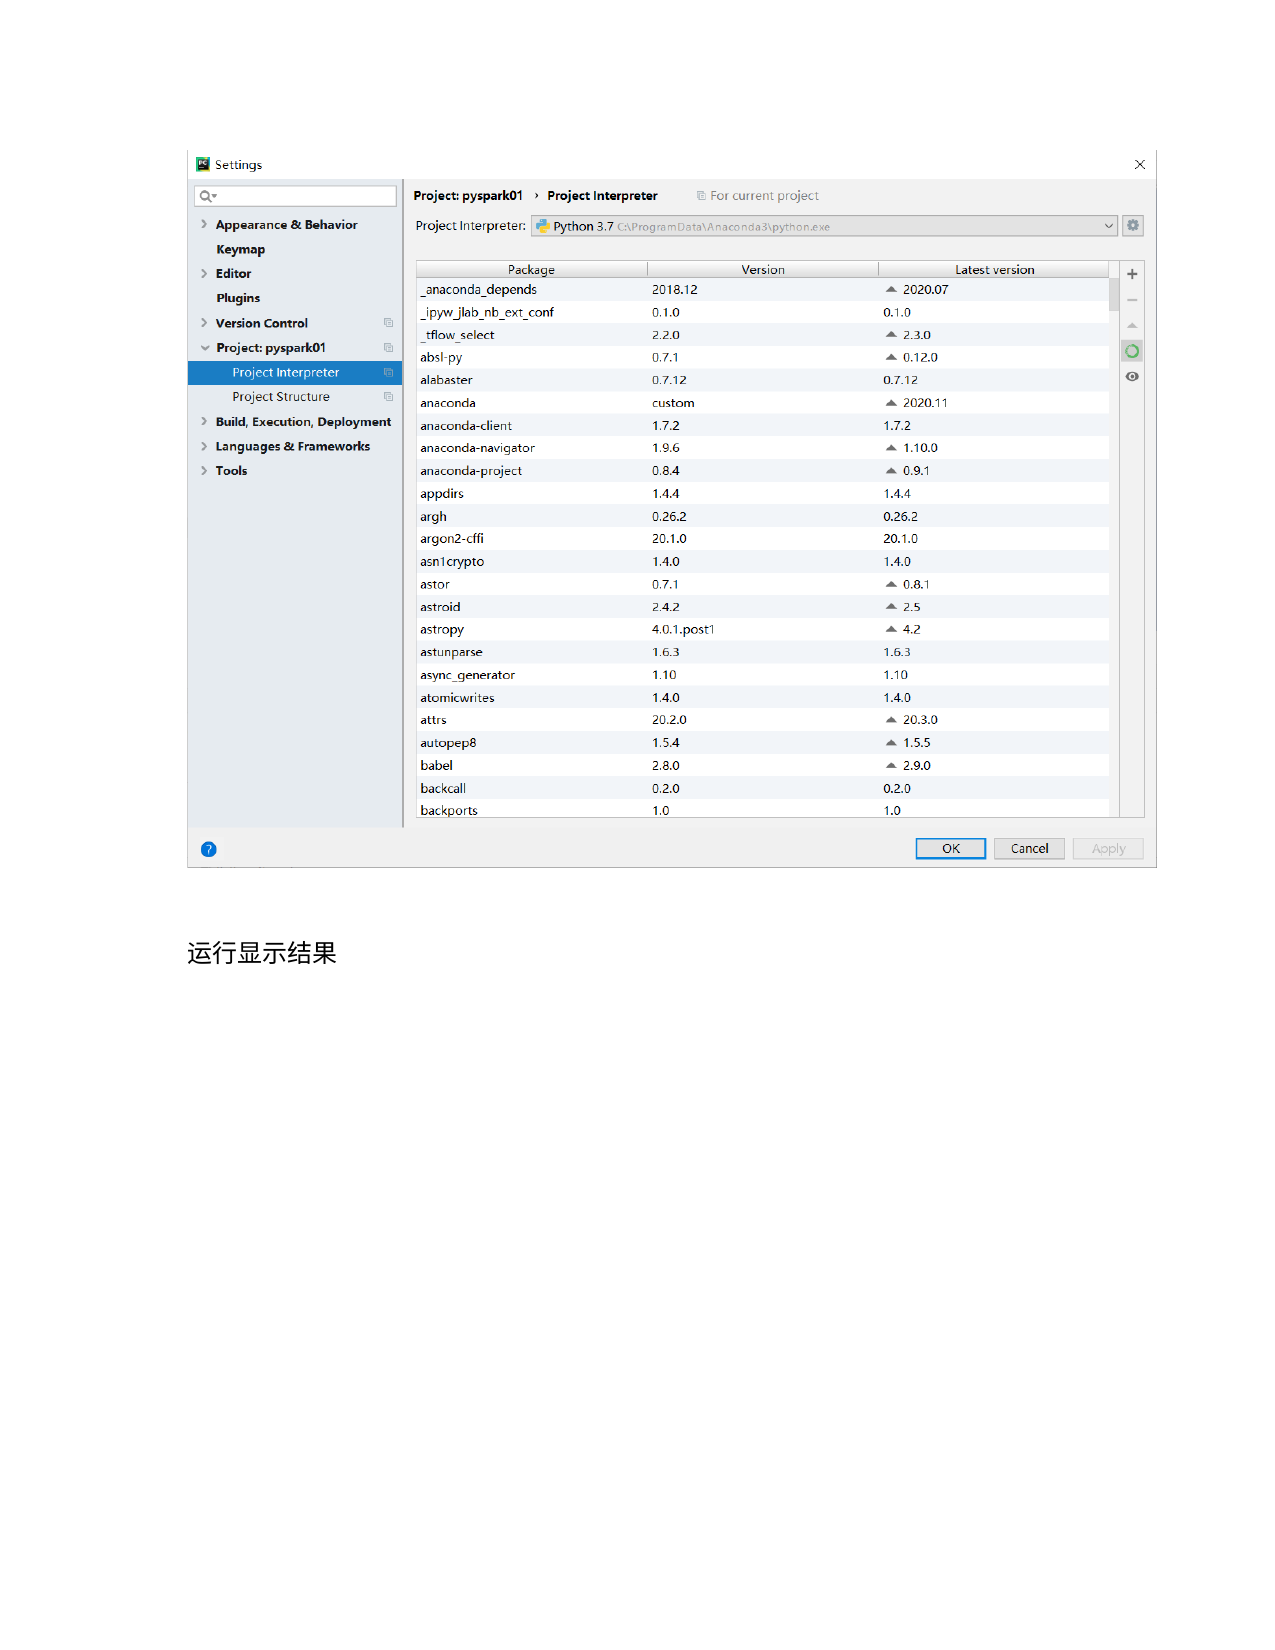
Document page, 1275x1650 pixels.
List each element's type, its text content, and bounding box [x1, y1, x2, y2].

text 运行显示结果 [187, 934, 1087, 970]
picture [187, 150, 1157, 868]
